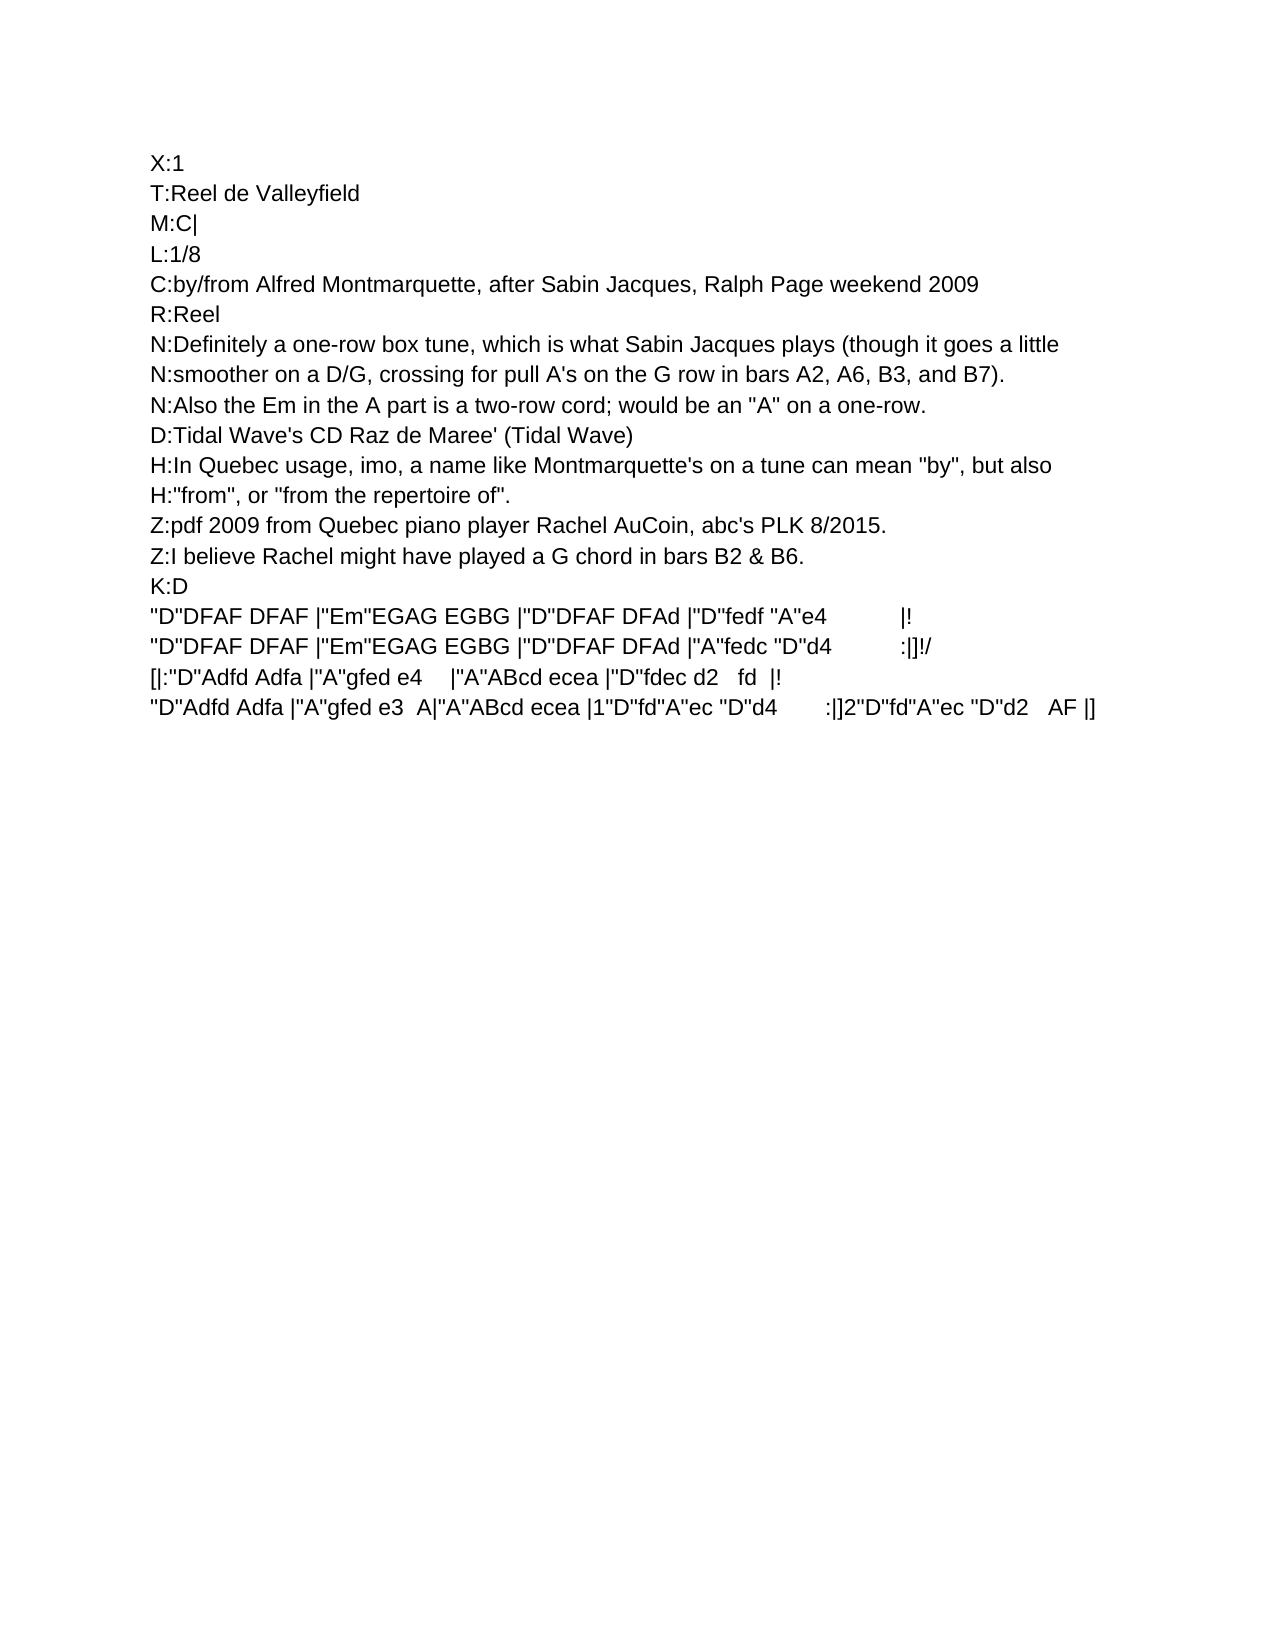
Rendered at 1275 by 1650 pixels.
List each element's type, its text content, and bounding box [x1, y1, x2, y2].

text "D"DFAF DFAF |"Em"EGAG EGBG |"D"DFAF DFAd |"D"fedf "A"e4 |! [150, 603, 1125, 629]
text K:D [150, 573, 1125, 599]
text Z:pdf 2009 from Quebec piano player Rachel AuCoin, abc's PLK 8/2015. [150, 512, 1125, 539]
text [|:"D"Adfd Adfa |"A"gfed e4 |"A"ABcd ecea |"D"fdec d2 fd |! [150, 663, 1125, 690]
text M:C| [150, 210, 1125, 237]
text R:Reel [150, 301, 1125, 327]
text "D"Adfd Adfa |"A"gfed e3 A|"A"ABcd ecea |1"D"fd"A"ec "D"d4 :|]2"D"fd"A"ec "D"d2 AF |] [150, 694, 1125, 720]
text N:Also the Em in the A part is a two-row cord; would be an "A" on a one-row. [150, 392, 1125, 418]
text Z:I believe Rachel might have played a G chord in bars B2 & B6. [150, 543, 1125, 569]
text H:In Quebec usage, imo, a name like Montmarquette's on a tune can mean "by", but also [150, 452, 1125, 478]
text T:Reel de Valleyfield [150, 180, 1125, 207]
text L:1/8 [150, 241, 1125, 267]
text D:Tidal Wave's CD Raz de Maree' (Tidal Wave) [150, 422, 1125, 448]
text N:Definitely a one-row box tune, which is what Sabin Jacques plays (though it goes a little [150, 331, 1125, 358]
text "D"DFAF DFAF |"Em"EGAG EGBG |"D"DFAF DFAd |"A"fedc "D"d4 :|]!/ [150, 633, 1125, 660]
text N:smoother on a D/G, crossing for pull A's on the G row in bars A2, A6, B3, and B7). [150, 361, 1125, 388]
text X:1 [150, 150, 1125, 176]
text H:"from", or "from the repertoire of". [150, 482, 1125, 509]
text C:by/from Alfred Montmarquette, after Sabin Jacques, Ralph Page weekend 2009 [150, 271, 1125, 297]
